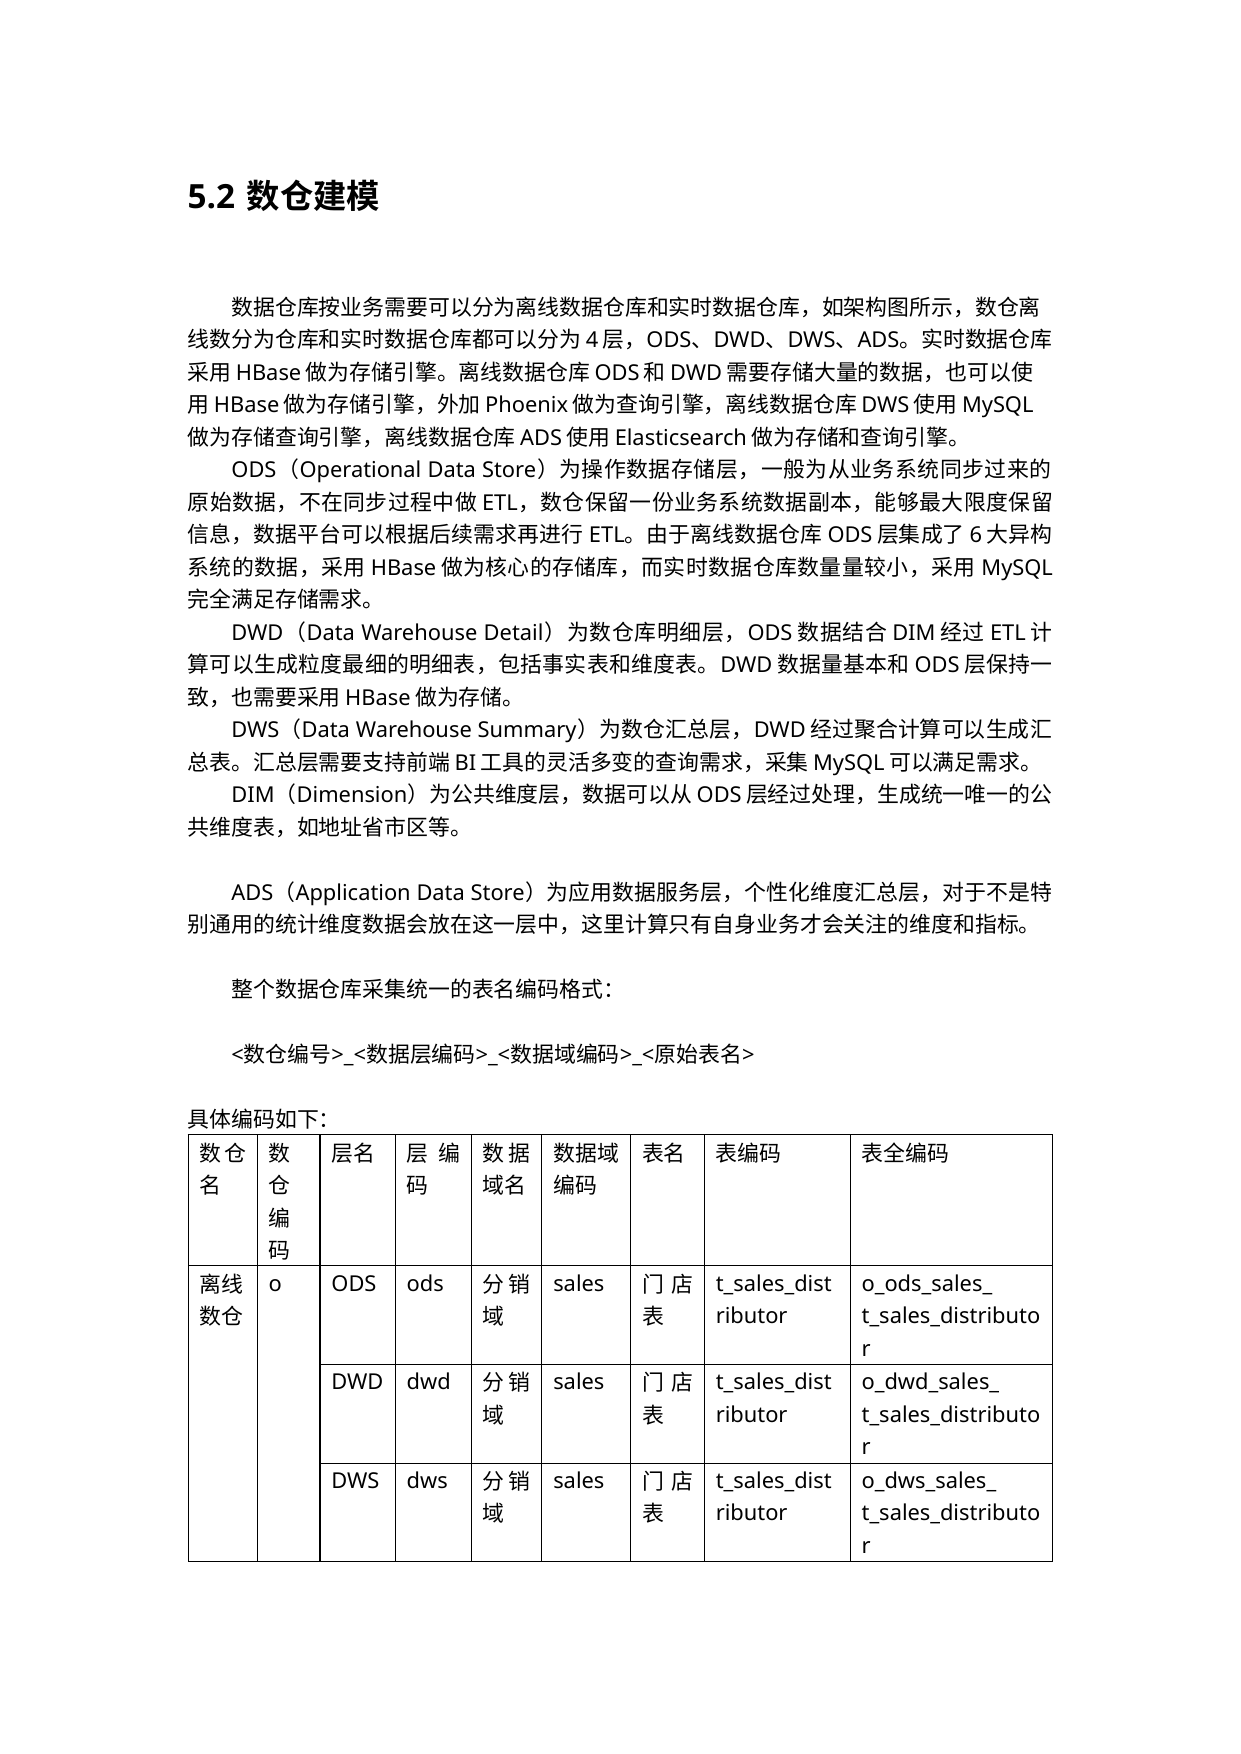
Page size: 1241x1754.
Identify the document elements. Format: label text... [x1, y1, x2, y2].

table_header 数据域名 [472, 1135, 541, 1265]
table_cell ods [396, 1266, 471, 1364]
list ADS（Application Data Store）为应用数据服务层，个性化维度汇总层，对于不是特别通用的统计维度数据会放在这一层中，这里计算只有自身业务才会关注的维度和指标。 [187, 874, 1053, 939]
table_cell o_dwd_sales_ t_sales_distributor [851, 1365, 1052, 1462]
table_header 表编码 [705, 1135, 850, 1265]
table_cell DWS [321, 1464, 395, 1561]
table_cell sales [542, 1266, 630, 1364]
list ODS（Operational Data Store）为操作数据存储层，一般为从业务系统同步过来的原始数据，不在同步过程中做ETL，数仓保留一份业务系统数据副本，能够最大限度保留信息，数据平台可以根据后续需求再进行ETL。由于离线数据仓库ODS层集成了6大异构系统的数据，采用HBase做为核心的存储库，而实时数据仓库数量量较小，采用MySQL完全满足存储需求。 [187, 452, 1053, 614]
table_cell dwd [396, 1365, 471, 1462]
table_cell dws [396, 1464, 471, 1561]
table_cell o_ods_sales_ t_sales_distributor [851, 1266, 1052, 1364]
table_cell 门店表 [631, 1266, 704, 1364]
table_header 层编码 [396, 1135, 471, 1265]
table_cell 分销域 [472, 1365, 541, 1462]
table_cell 分销域 [472, 1464, 541, 1561]
table_cell o_dws_sales_ t_sales_distributor [851, 1464, 1052, 1561]
list 数据仓库按业务需要可以分为离线数据仓库和实时数据仓库，如架构图所示，数仓离线数分为仓库和实时数据仓库都可以分为4层，ODS、DWD、DWS、ADS。实时数据仓库采用HBase做为存储引擎。离线数据仓库ODS和DWD需要存储大量的数据，也可以使用HBase做为存储引擎，外加Phoenix做为查询引擎，离线数据仓库DWS使用MySQL做为存储查询引擎，离线数据仓库ADS使用Elasticsearch做为存储和查询引擎。 [187, 289, 1053, 452]
table_cell 离线数仓 [189, 1266, 257, 1561]
list <数仓编号>_<数据层编码>_<数据域编码>_<原始表名> [187, 1037, 1053, 1069]
table_cell o [258, 1266, 319, 1561]
table_cell 分销域 [472, 1266, 541, 1364]
table_cell 门店表 [631, 1464, 704, 1561]
table_cell sales [542, 1464, 630, 1561]
list 具体编码如下： [187, 1102, 1053, 1134]
subtitle 数仓建模 [187, 162, 1053, 227]
list DWD（Data Warehouse Detail）为数仓库明细层，ODS数据结合DIM经过ETL计算可以生成粒度最细的明细表，包括事实表和维度表。DWD数据量基本和ODS层保持一致，也需要采用HBase做为存储。 [187, 614, 1053, 712]
table_cell ODS [321, 1266, 395, 1364]
table_cell t_sales_distributor [705, 1464, 850, 1561]
table_cell sales [542, 1365, 630, 1462]
table_header 表全编码 [851, 1135, 1052, 1265]
table_cell DWD [321, 1365, 395, 1462]
list DIM（Dimension）为公共维度层，数据可以从ODS层经过处理，生成统一唯一的公共维度表，如地址省市区等。 [187, 777, 1053, 842]
table_cell t_sales_distributor [705, 1266, 850, 1364]
table_header 数仓编码 [258, 1135, 319, 1265]
list DWS（Data Warehouse Summary）为数仓汇总层，DWD经过聚合计算可以生成汇总表。汇总层需要支持前端BI工具的灵活多变的查询需求，采集MySQL可以满足需求。 [187, 712, 1053, 777]
table_header 数据域编码 [542, 1135, 630, 1265]
list 整个数据仓库采集统一的表名编码格式： [187, 972, 1053, 1004]
table_header 层名 [321, 1135, 395, 1265]
table_header 数仓名 [189, 1135, 257, 1265]
table_header 表名 [631, 1135, 704, 1265]
table_cell 门店表 [631, 1365, 704, 1462]
table_cell t_sales_distributor [705, 1365, 850, 1462]
